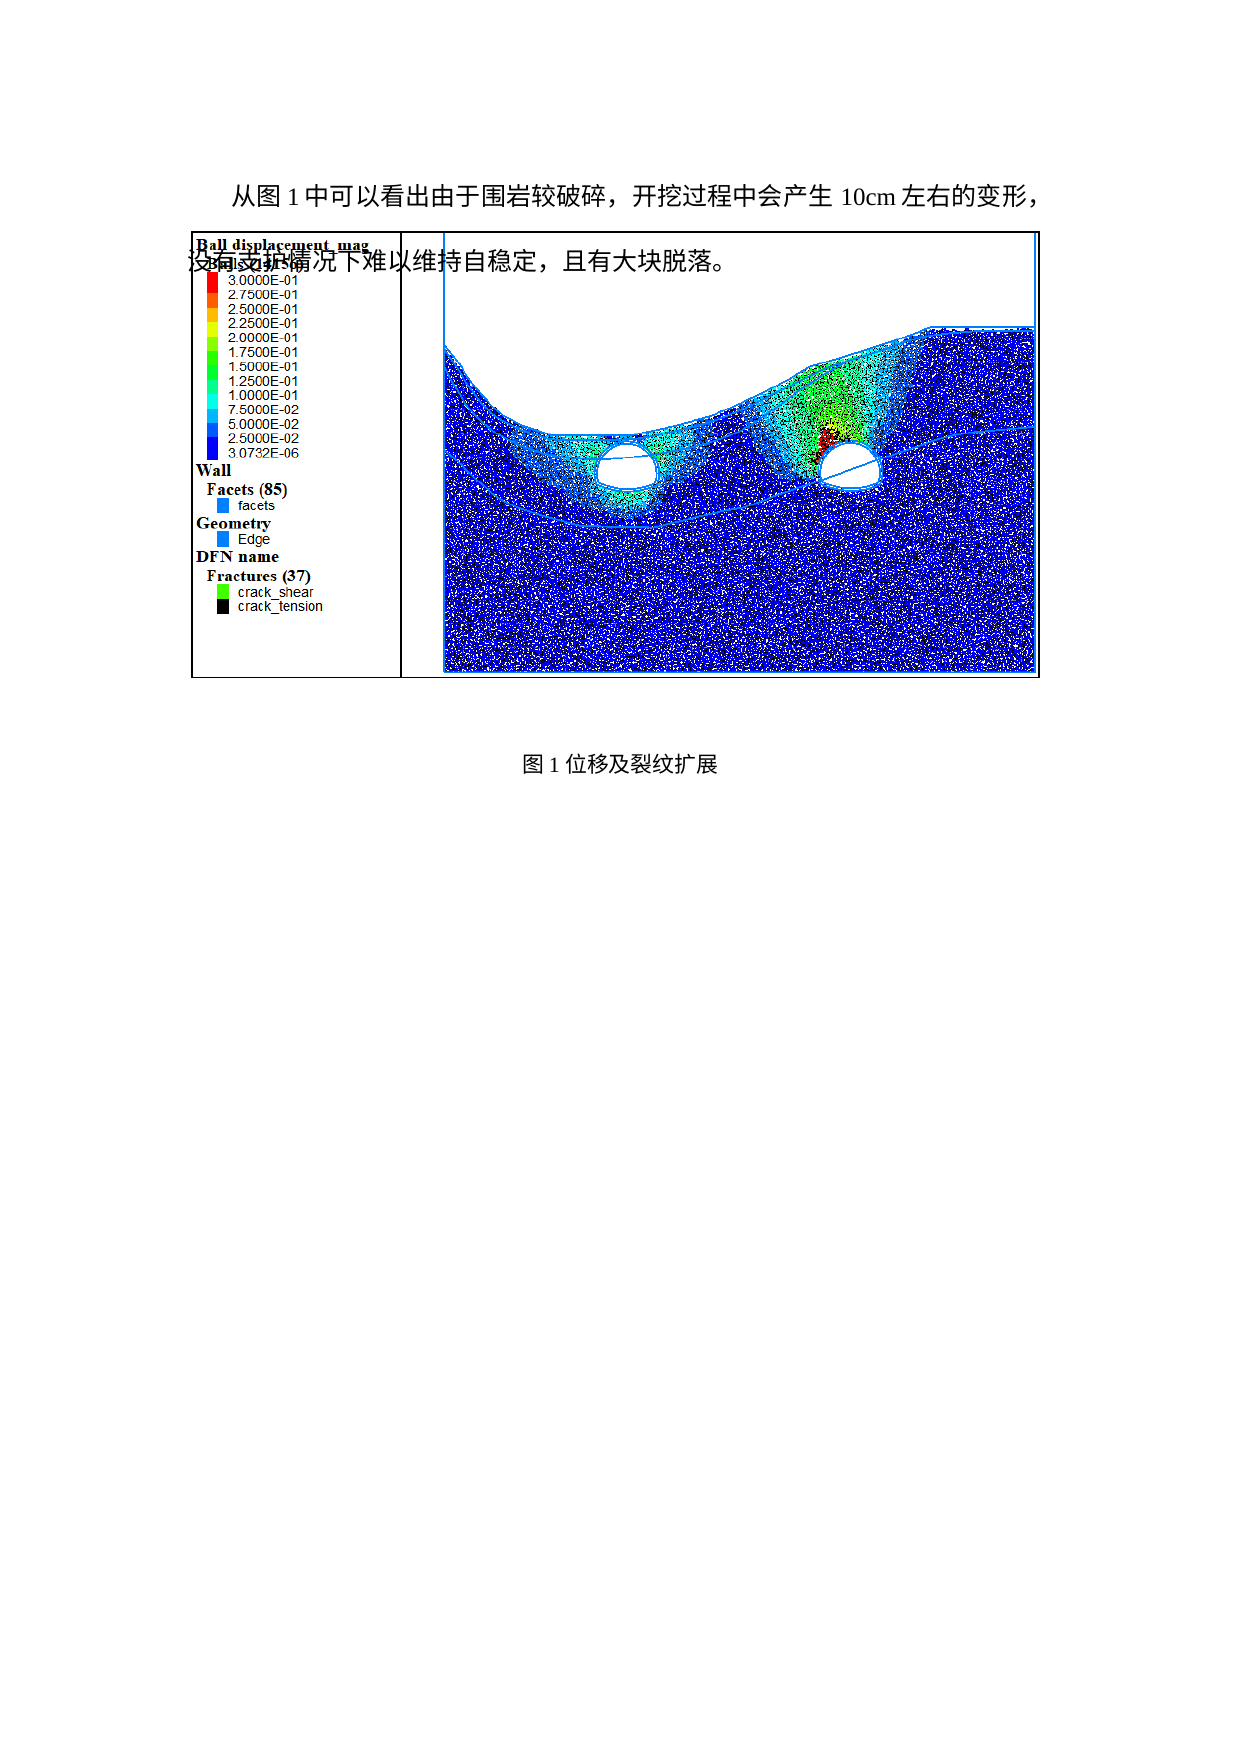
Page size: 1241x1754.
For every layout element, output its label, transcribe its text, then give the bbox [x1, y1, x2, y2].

picture [193, 292, 1038, 677]
text 从图1中可以看出由于围岩较破碎，开挖过程中会产生10cm左右的变形，没有支护情况下难以维持自稳定，且有大块脱落。 [187, 162, 1053, 292]
text 图1 位移及裂纹扩展 [187, 747, 1053, 779]
